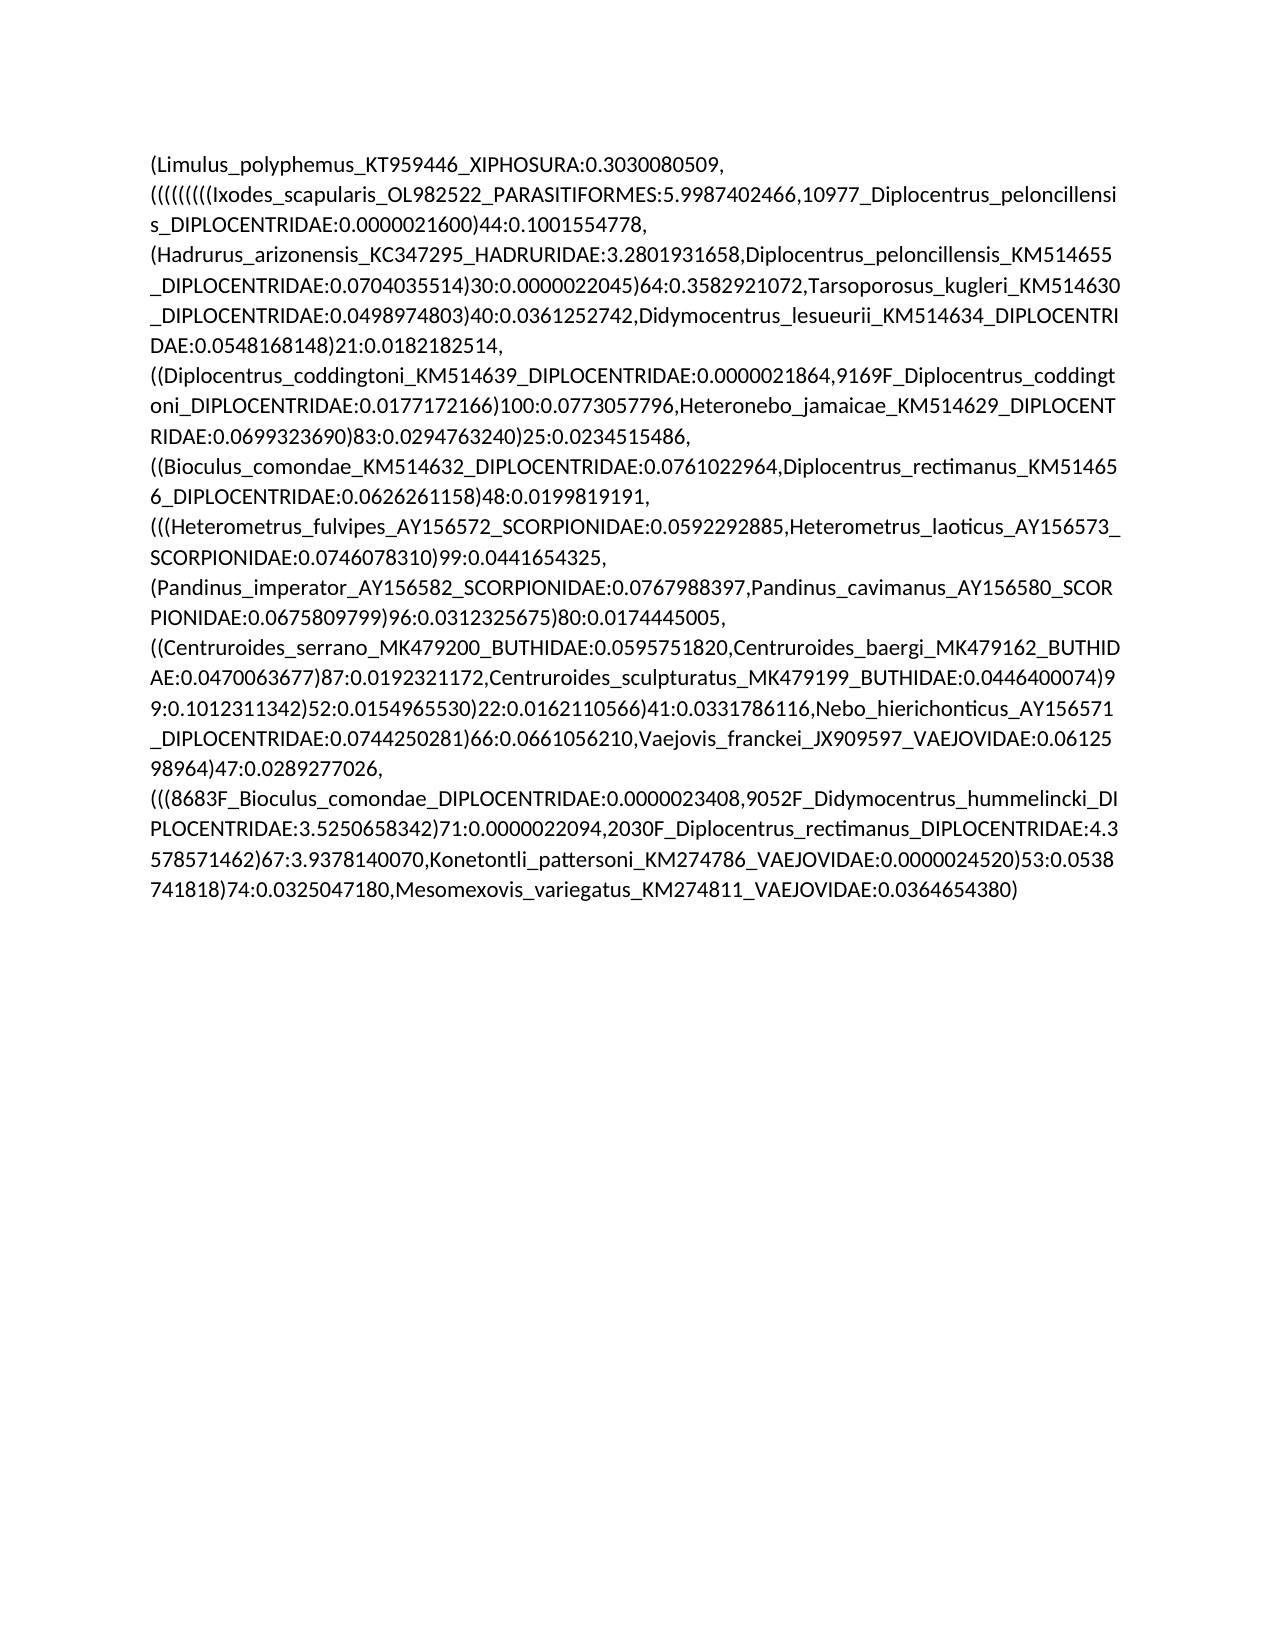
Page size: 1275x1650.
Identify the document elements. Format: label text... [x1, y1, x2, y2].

text (Limulus_polyphemus_KT959446_XIPHOSURA:0.3030080509,(((((((((Ixodes_scapularis_OL982522_PARASITIFORMES:5.9987402466,10977_Diplocentrus_peloncillensis_DIPLOCENTRIDAE:0.0000021600)44:0.1001554778,(Hadrurus_arizonensis_KC347295_HADRURIDAE:3.2801931658,Diplocentrus_peloncillensis_KM514655_DIPLOCENTRIDAE:0.0704035514)30:0.0000022045)64:0.3582921072,Tarsoporosus_kugleri_KM514630_DIPLOCENTRIDAE:0.0498974803)40:0.0361252742,Didymocentrus_lesueurii_KM514634_DIPLOCENTRIDAE:0.0548168148)21:0.0182182514,((Diplocentrus_coddingtoni_KM514639_DIPLOCENTRIDAE:0.0000021864,9169F_Diplocentrus_coddingtoni_DIPLOCENTRIDAE:0.0177172166)100:0.0773057796,Heteronebo_jamaicae_KM514629_DIPLOCENTRIDAE:0.0699323690)83:0.0294763240)25:0.0234515486,((Bioculus_comondae_KM514632_DIPLOCENTRIDAE:0.0761022964,Diplocentrus_rectimanus_KM514656_DIPLOCENTRIDAE:0.0626261158)48:0.0199819191,(((Heterometrus_fulvipes_AY156572_SCORPIONIDAE:0.0592292885,Heterometrus_laoticus_AY156573_SCORPIONIDAE:0.0746078310)99:0.0441654325,(Pandinus_imperator_AY156582_SCORPIONIDAE:0.0767988397,Pandinus_cavimanus_AY156580_SCORPIONIDAE:0.0675809799)96:0.0312325675)80:0.0174445005,((Centruroides_serrano_MK479200_BUTHIDAE:0.0595751820,Centruroides_baergi_MK479162_BUTHIDAE:0.0470063677)87:0.0192321172,Centruroides_sculpturatus_MK479199_BUTHIDAE:0.0446400074)99:0.1012311342)52:0.0154965530)22:0.0162110566)41:0.0331786116,Nebo_hierichonticus_AY156571_DIPLOCENTRIDAE:0.0744250281)66:0.0661056210,Vaejovis_franckei_JX909597_VAEJOVIDAE:0.0612598964)47:0.0289277026,(((8683F_Bioculus_comondae_DIPLOCENTRIDAE:0.0000023408,9052F_Didymocentrus_hummelincki_DIPLOCENTRIDAE:3.5250658342)71:0.0000022094,2030F_Diplocentrus_rectimanus_DIPLOCENTRIDAE:4.3578571462)67:3.9378140070,Konetontli_pattersoni_KM274786_VAEJOVIDAE:0.0000024520)53:0.0538741818)74:0.0325047180,Mesomexovis_variegatus_KM274811_VAEJOVIDAE:0.0364654380) [150, 150, 1125, 903]
